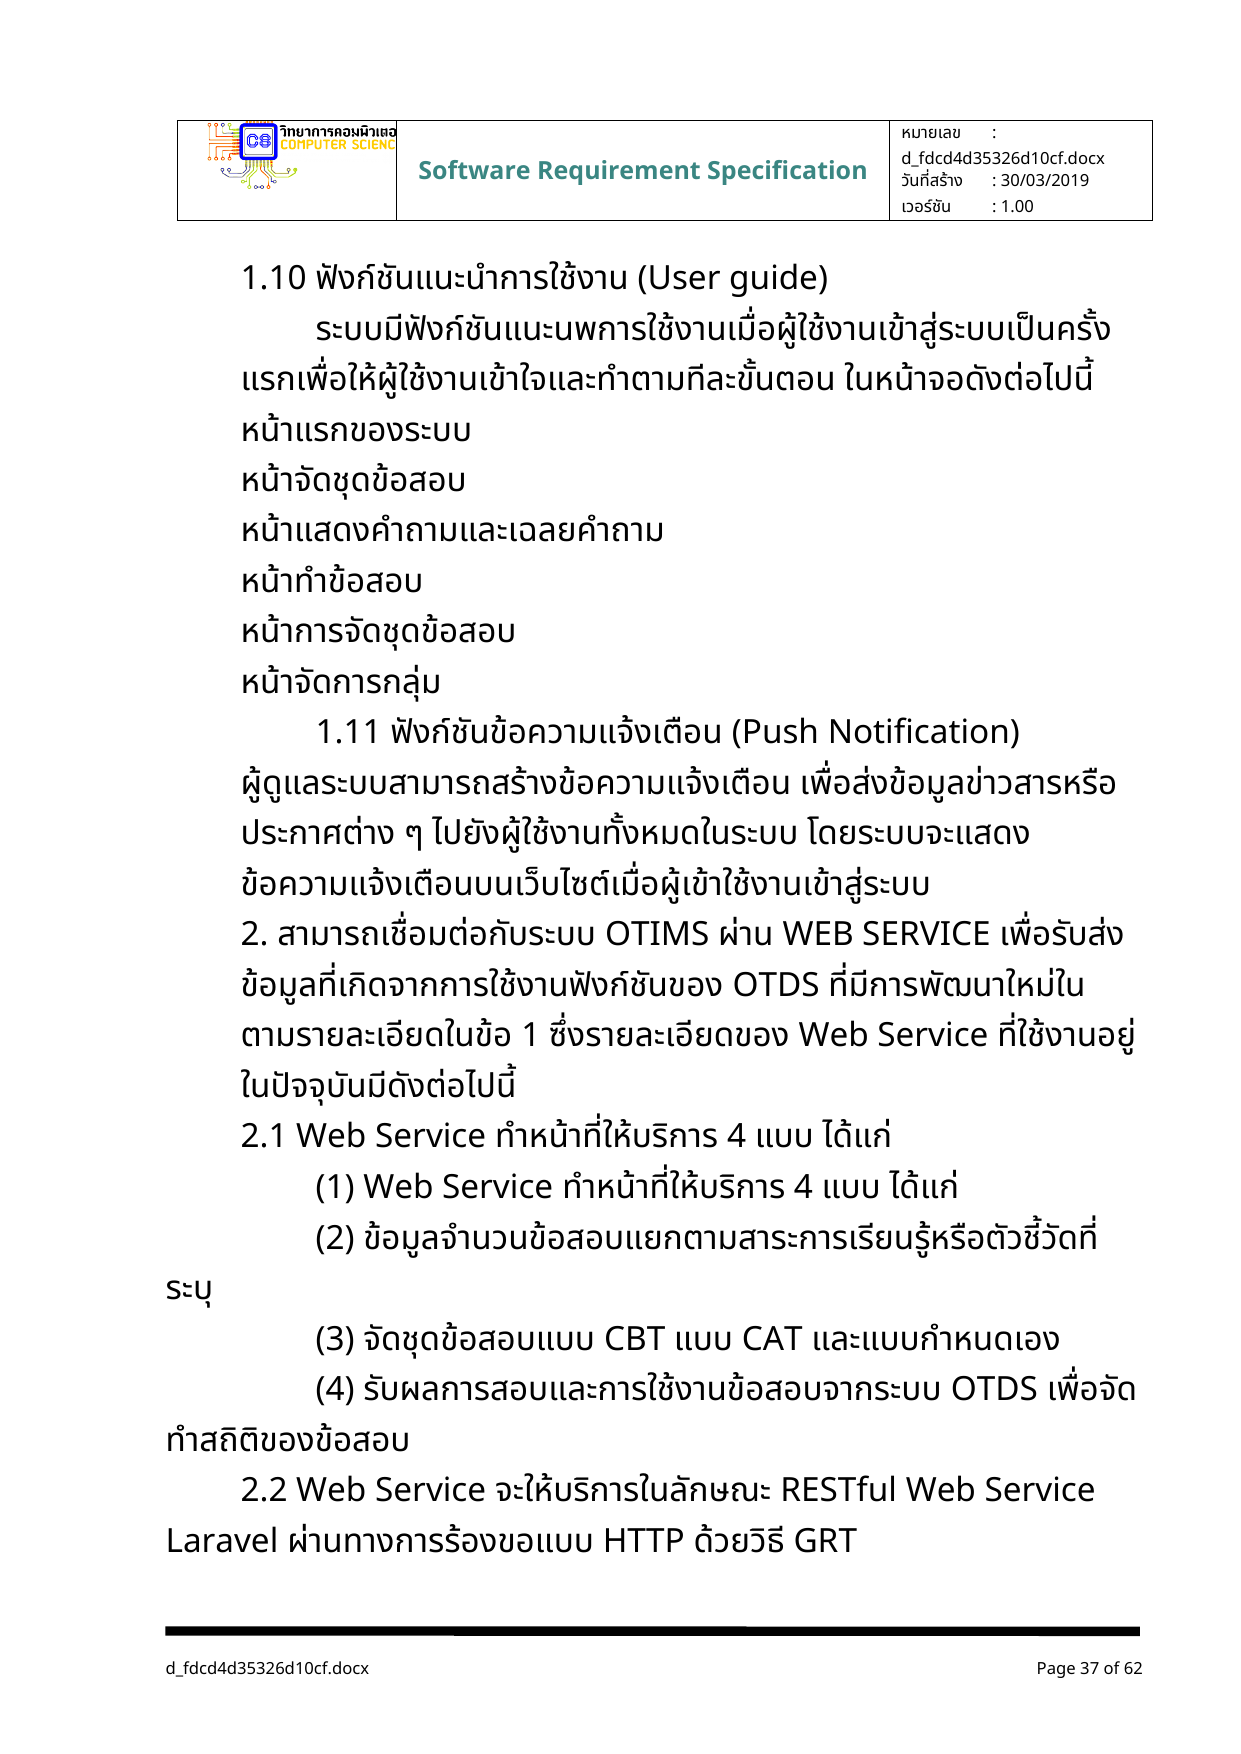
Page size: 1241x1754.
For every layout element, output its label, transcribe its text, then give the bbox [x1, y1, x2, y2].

text หน้าแรกของระบบ [165, 406, 1137, 456]
text 1.11 ฟังก์ชันข้อความแจ้งเตือน (Push Notification) [240, 708, 1137, 759]
text 2.1 Web Service ทำหน้าที่ให้บริการ 4 แบบ ได้แก่ [165, 1112, 1137, 1163]
text หน้าแสดงคำถามและเฉลยคำถาม [165, 506, 1137, 557]
text (2) ข้อมูลจำนวนข้อสอบแยกตามสาระการเรียนรู้หรือตัวชี้วัดที่ระบุ [165, 1213, 1137, 1314]
text หน้าการจัดชุดข้อสอบ [165, 607, 1137, 658]
text 2. สามารถเชื่อมต่อกับระบบ OTIMS ผ่าน WEB SERVICE เพื่อรับส่งข้อมูลที่เกิดจากการใช้งานฟังก์ชันของ OTDS ที่มีการพัฒนาใหม่ในตามรายละเอียดในข้อ 1 ซึ่งรายละเอียดของ Web Service ที่ใช้งานอยู่ในปัจจุบันมีดังต่อไปนี้ [240, 910, 1137, 1112]
text 1.10 ฟังก์ชันแนะนำการใช้งาน (User guide) [165, 254, 1137, 305]
text 2.2 Web Service จะให้บริการในลักษณะ RESTful Web Service Laravel ผ่านทางการร้องขอแบบ HTTP ด้วยวิธี GRT [165, 1466, 1137, 1567]
text (1) Web Service ทำหน้าที่ให้บริการ 4 แบบ ได้แก่ [165, 1163, 1137, 1213]
text หน้าจัดการกลุ่ม [165, 658, 1137, 708]
text (4) รับผลการสอบและการใช้งานข้อสอบจากระบบ OTDS เพื่อจัดทำสถิติของข้อสอบ [165, 1365, 1137, 1466]
text หน้าจัดชุดข้อสอบ [165, 456, 1137, 506]
text หน้าทำข้อสอบ [165, 557, 1137, 607]
text (3) จัดชุดข้อสอบแบบ CBT แบบ CAT และแบบกำหนดเอง [165, 1314, 1137, 1365]
text ระบบมีฟังก์ชันแนะนพการใช้งานเมื่อผู้ใช้งานเข้าสู่ระบบเป็นครั้งแรกเพื่อให้ผู้ใช้งานเข้าใจและทำตามทีละขั้นตอน ในหน้าจอดังต่อไปนี้ [240, 305, 1137, 406]
text ผู้ดูแลระบบสามารถสร้างข้อความแจ้งเตือน เพื่อส่งข้อมูลข่าวสารหรือประกาศต่าง ๆ ไปยังผู้ใช้งานทั้งหมดในระบบ โดยระบบจะแสดงข้อความแจ้งเตือนบนเว็บไซต์เมื่อผู้เข้าใช้งานเข้าสู่ระบบ [240, 759, 1137, 910]
